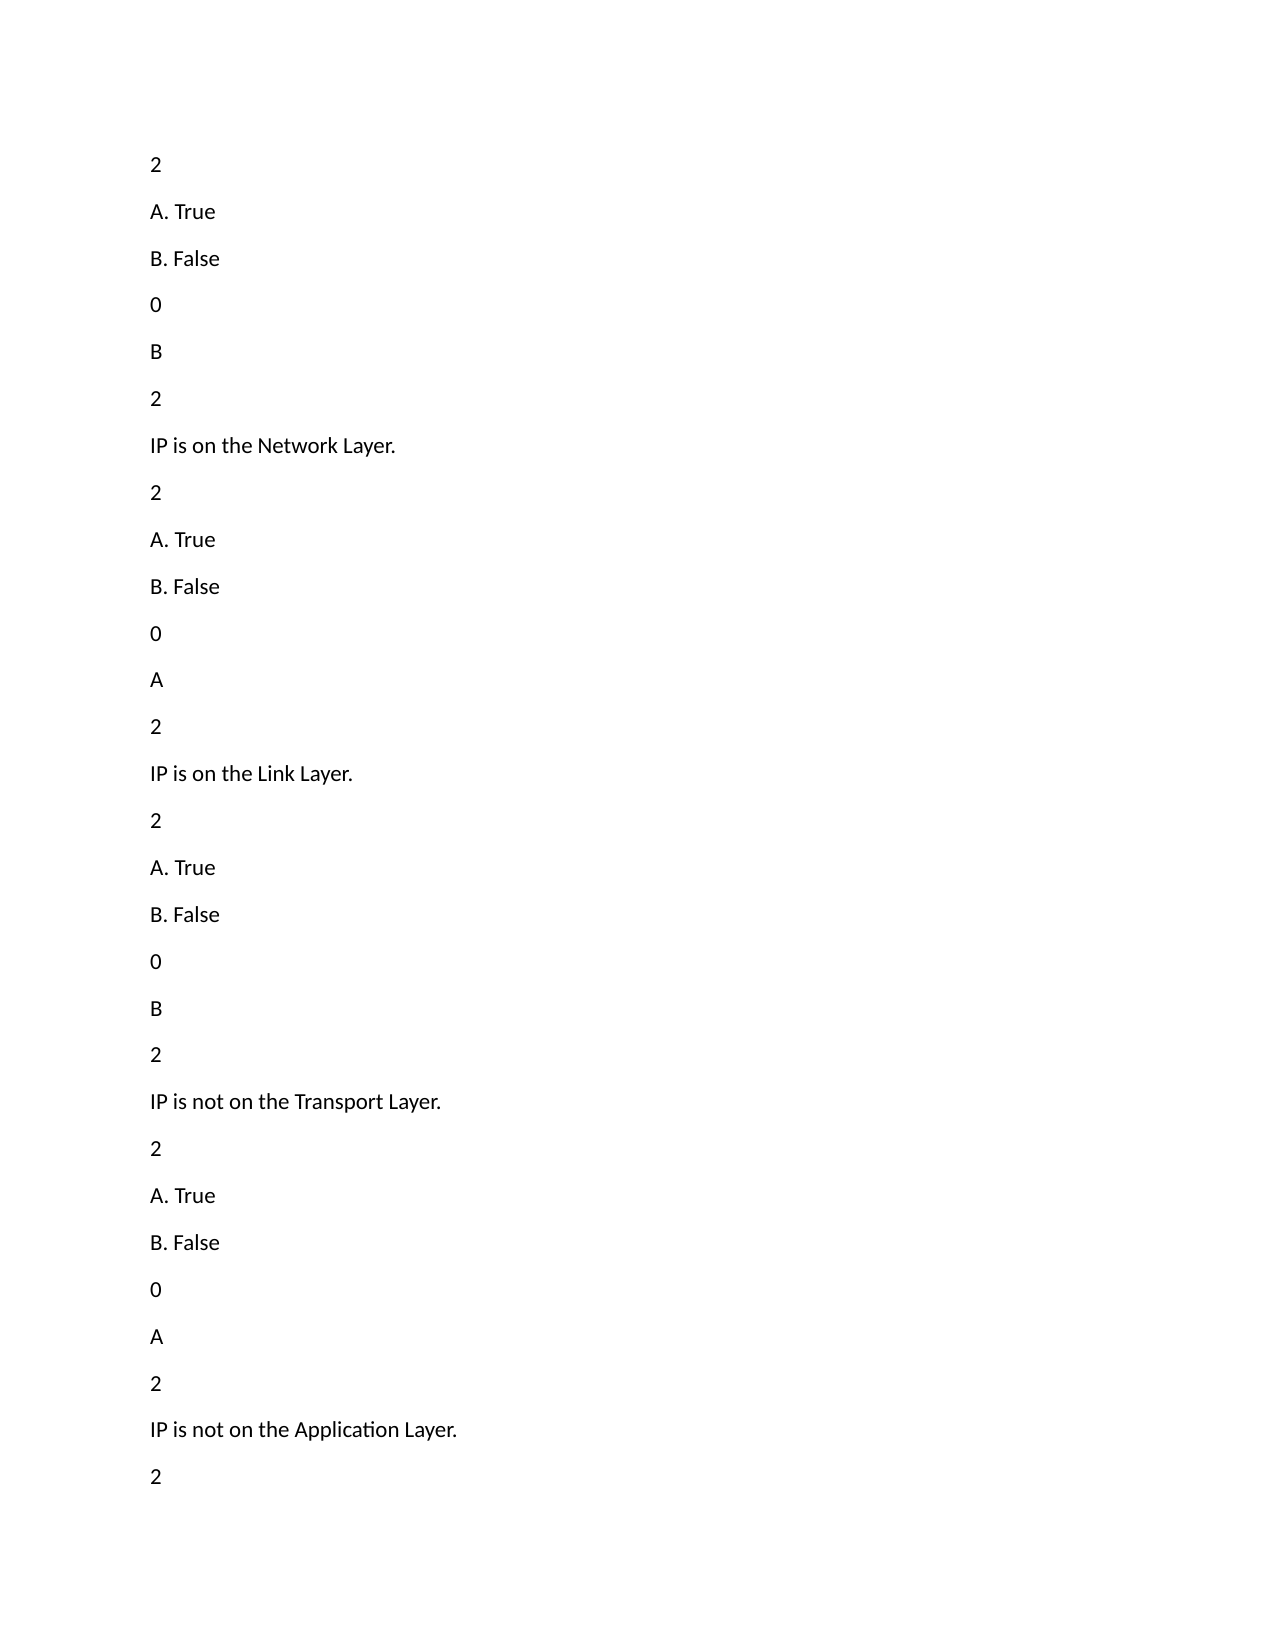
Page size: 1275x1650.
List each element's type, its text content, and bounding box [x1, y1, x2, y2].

text B. False [150, 1228, 1125, 1256]
text 2 [150, 384, 1125, 412]
text B [150, 994, 1125, 1022]
text A [150, 666, 1125, 694]
text IP is on the Link Layer. [150, 759, 1125, 787]
text B. False [150, 244, 1125, 272]
text B. False [150, 572, 1125, 600]
text A [150, 1322, 1125, 1350]
text 2 [150, 478, 1125, 506]
text A. True [150, 525, 1125, 553]
text 0 [150, 1275, 1125, 1303]
text B. False [150, 900, 1125, 928]
text IP is not on the Transport Layer. [150, 1087, 1125, 1116]
text A. True [150, 853, 1125, 881]
text 2 [150, 806, 1125, 834]
text B [150, 337, 1125, 366]
text 2 [150, 1369, 1125, 1397]
text IP is not on the Application Layer. [150, 1416, 1125, 1444]
text 2 [150, 1134, 1125, 1162]
text 0 [150, 947, 1125, 975]
text A. True [150, 197, 1125, 225]
text IP is on the Network Layer. [150, 431, 1125, 459]
text 2 [150, 1462, 1125, 1491]
text A. True [150, 1181, 1125, 1209]
text 0 [150, 291, 1125, 319]
text 2 [150, 1041, 1125, 1069]
text 0 [150, 619, 1125, 647]
text 2 [150, 712, 1125, 741]
text 2 [150, 150, 1125, 178]
